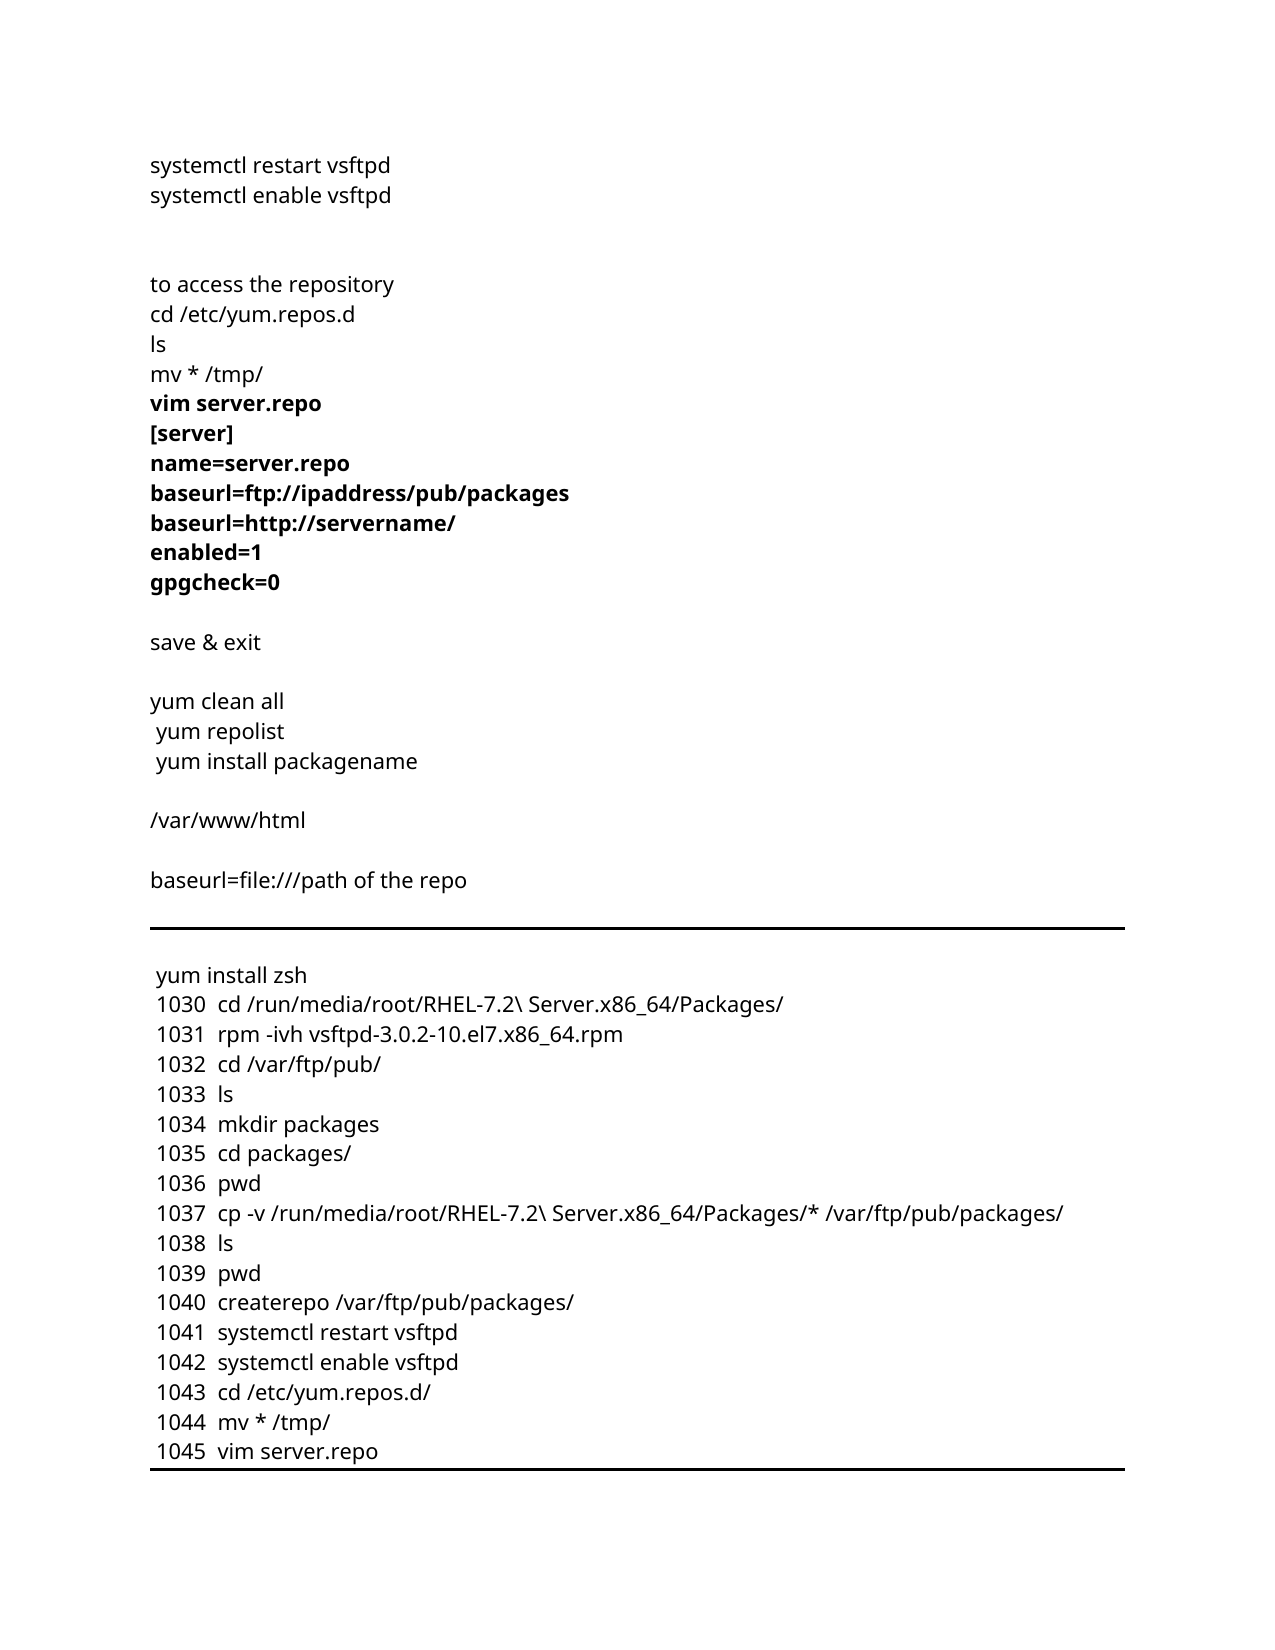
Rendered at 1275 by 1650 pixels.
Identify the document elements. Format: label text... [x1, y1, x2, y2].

text yum clean all yum repolist yum install packagename /var/www/html [150, 686, 1125, 835]
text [150, 959, 1125, 1468]
text save & exit [150, 627, 1125, 656]
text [150, 150, 1125, 209]
text to access the repository cd /etc/yum.repos.d ls mv * /tmp/ vim server.repo [server] name=server.repo baseurl=ftp://ipaddress/pub/packages baseurl=http://servername/ enabled=1 gpgcheck=0 [150, 239, 1125, 597]
text baseurl=file:///path of the repo [150, 865, 1125, 895]
